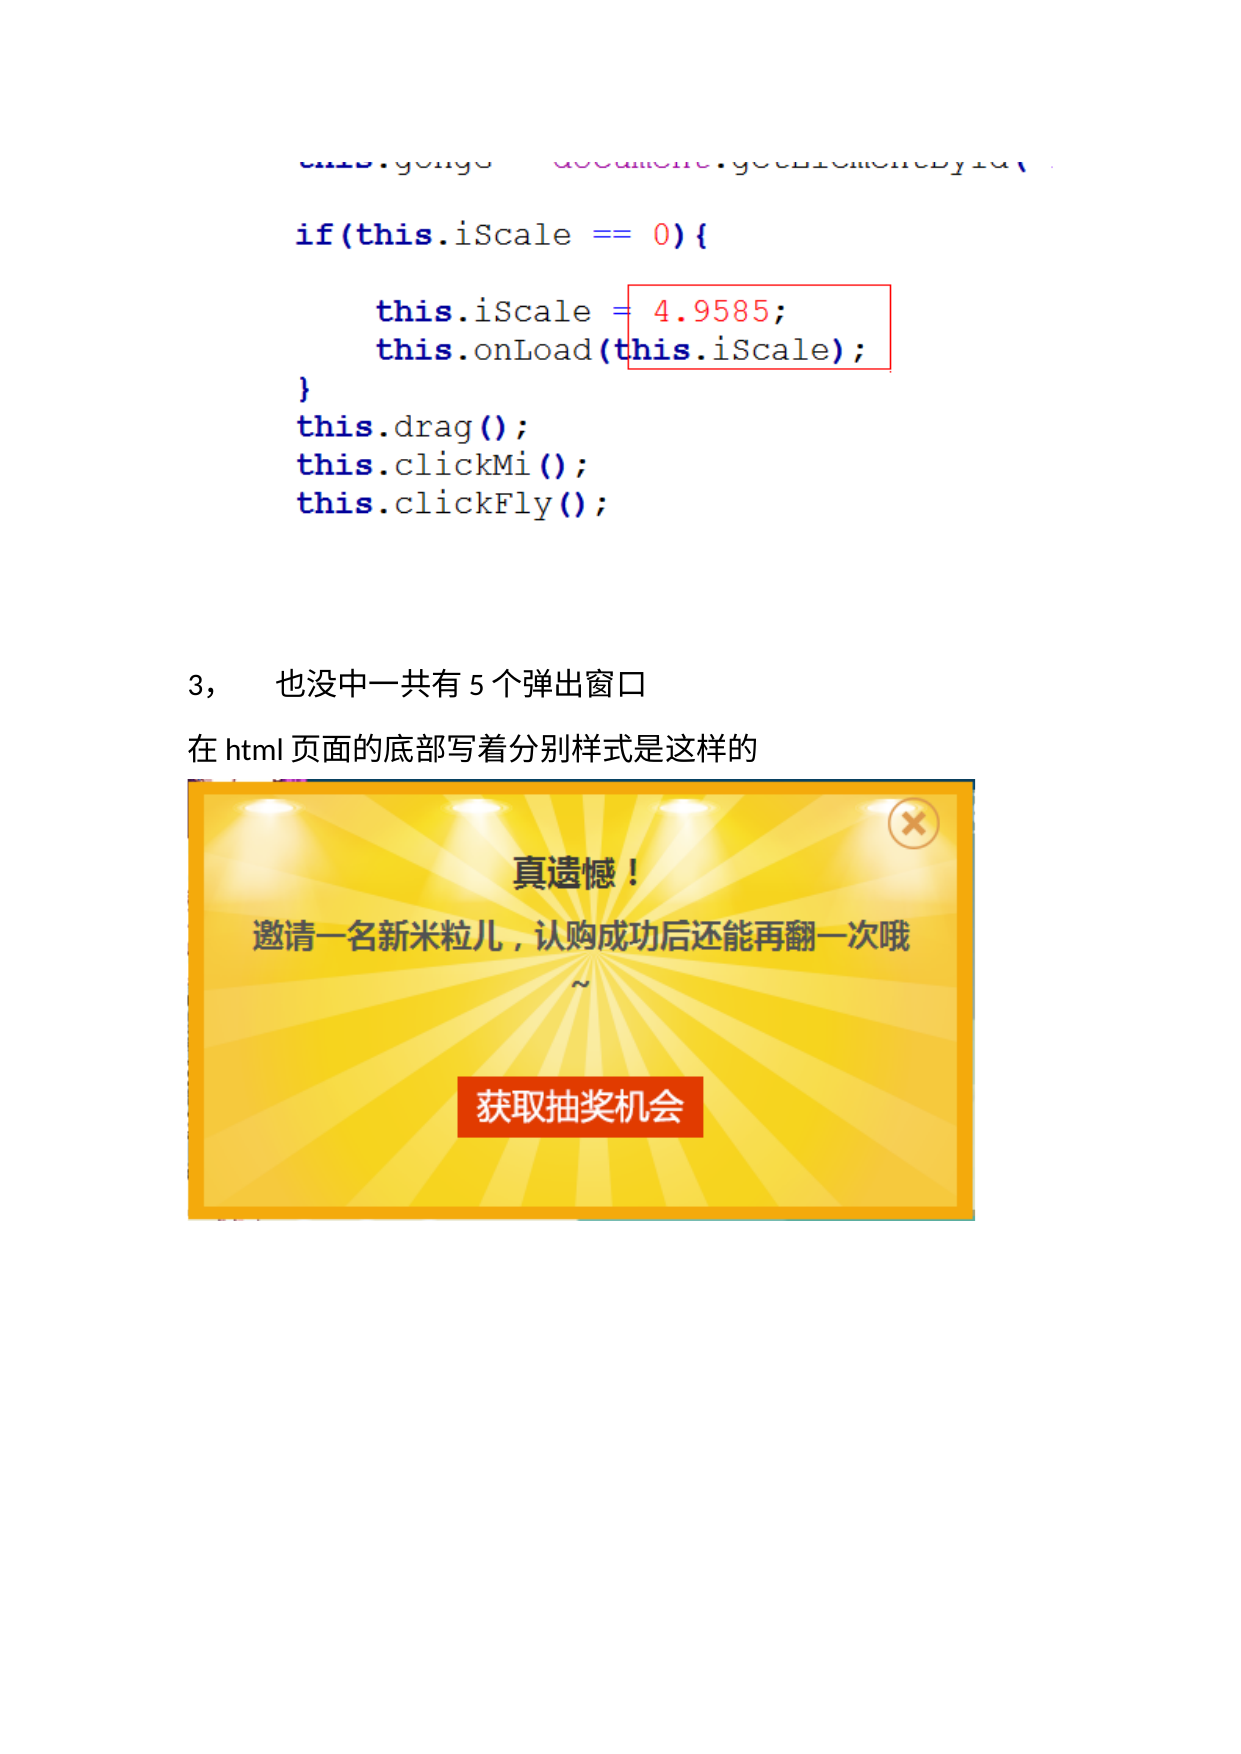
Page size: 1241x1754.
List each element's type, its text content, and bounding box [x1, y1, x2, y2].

text 在html页面的底部写着分别样式是这样的 [187, 714, 1053, 779]
picture [187, 779, 976, 1221]
list 也没中一共有5个弹出窗口 [187, 649, 1053, 714]
picture [187, 162, 1053, 566]
